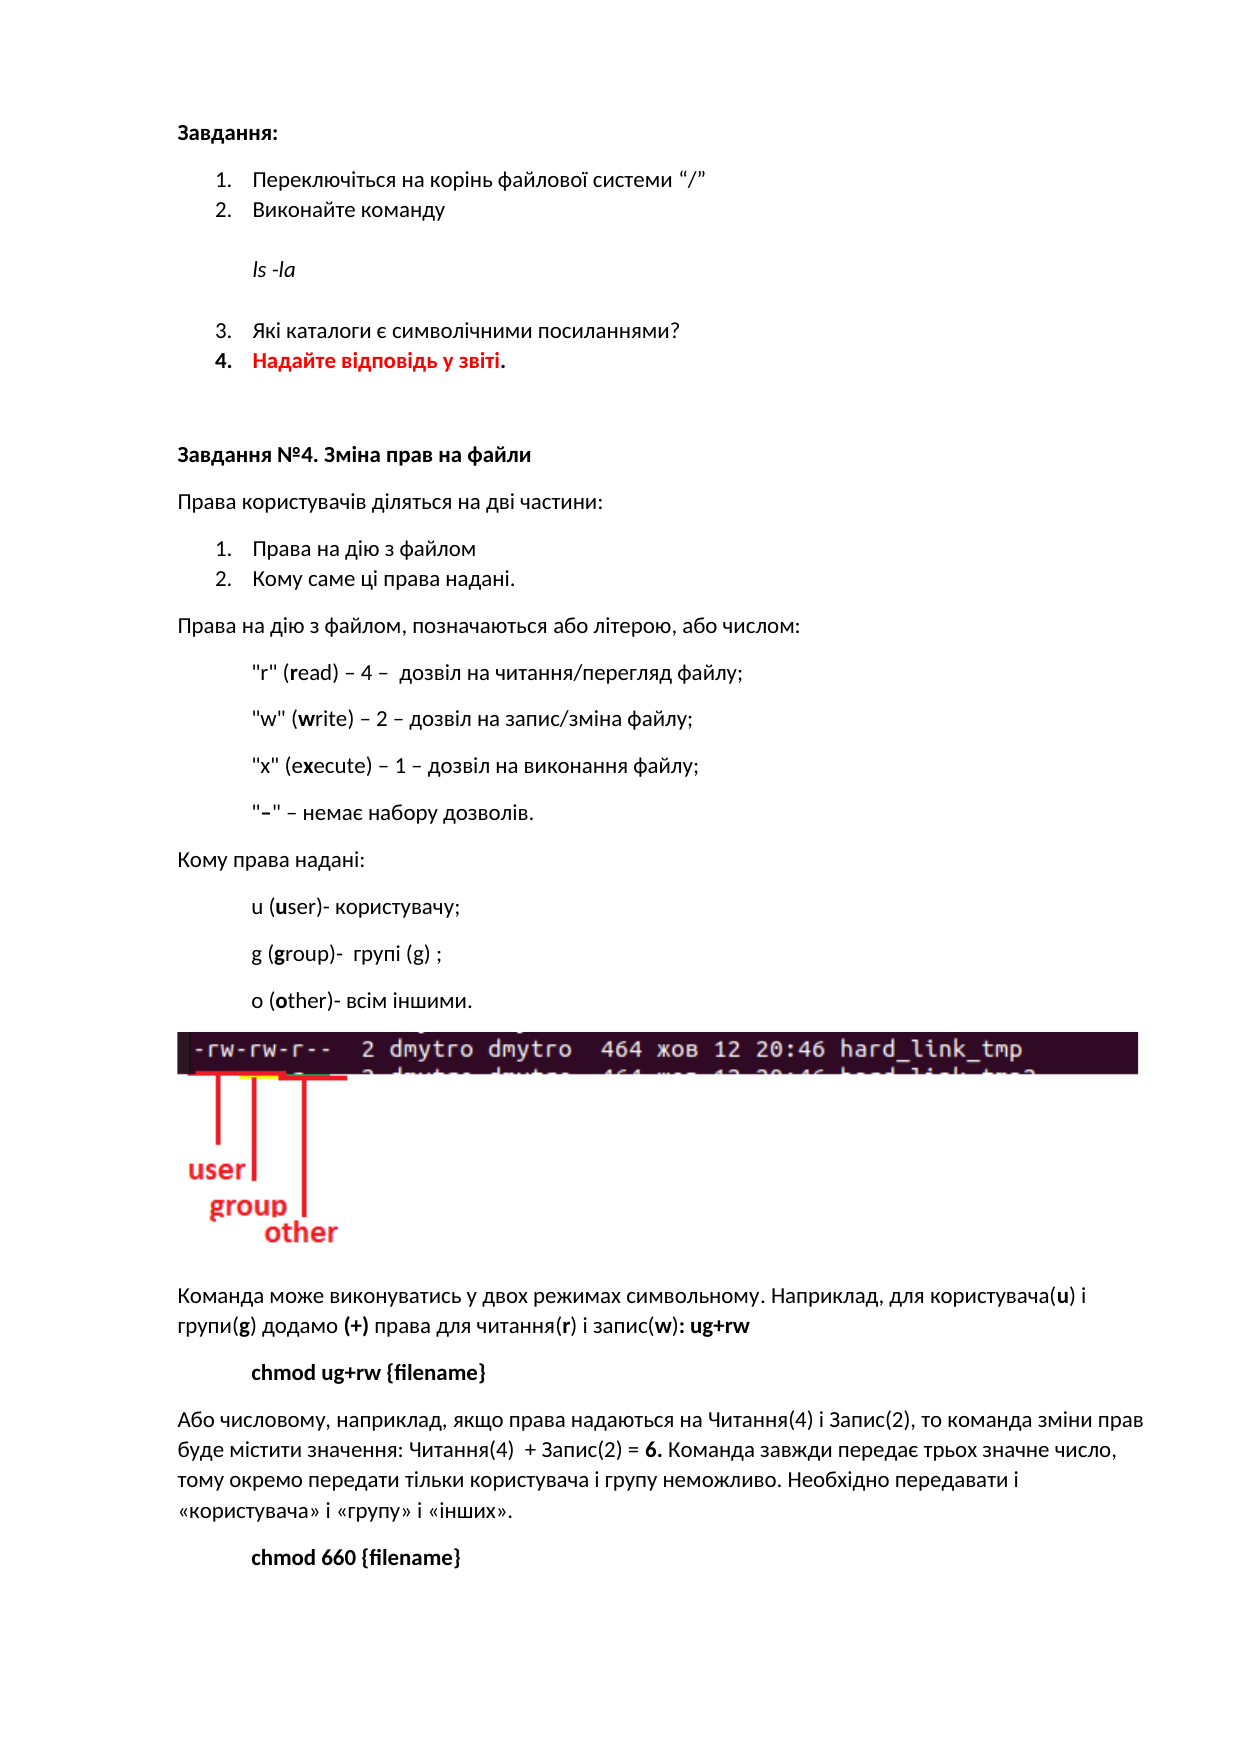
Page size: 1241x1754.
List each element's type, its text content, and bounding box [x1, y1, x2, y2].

list Переключіться на корінь файлової системи “/” [215, 165, 1152, 193]
text chmod 660 {filename} [177, 1543, 1152, 1571]
list Права на дію з файлом [215, 534, 1152, 562]
list Які каталоги є символічними посиланнями? [215, 316, 1152, 344]
text Завдання №4. Зміна прав на файли [177, 440, 1152, 468]
text Або числовому, наприклад, якщо права надаються на Читання(4) і Запис(2), то команда зміни прав буде містити значення: Читання(4) + Запис(2) = 6. Команда завжди передає трьох значне число, тому окремо передати тільки користувача і групу неможливо. Необхідно передавати і «користувача» і «групу» і «інших». [177, 1405, 1152, 1524]
text "x" (execute) – 1 – дозвіл на виконання файлу; [177, 751, 1152, 779]
text Завдання: [177, 118, 1152, 146]
text o (other)- всім іншими. [177, 986, 1152, 1014]
text Кому права надані: [177, 845, 1152, 873]
text chmod ug+rw {filename} [177, 1358, 1152, 1386]
list ls -la [252, 256, 1152, 284]
list Виконайте команду [215, 195, 1152, 223]
list Кому саме ці права надані. [215, 564, 1152, 592]
text "w" (write) – 2 – дозвіл на запис/зміна файлу; [177, 704, 1152, 733]
text Команда може виконуватись у двох режимах символьному. Наприклад, для користувача(u) і групи(g) додамо (+) права для читання(r) і запис(w): ug+rw [177, 1281, 1152, 1339]
text Права користувачів діляться на дві частини: [177, 487, 1152, 515]
text Права на дію з файлом, позначаються або літерою, або числом: [177, 611, 1152, 639]
list Надайте відповідь у звіті. [215, 346, 1152, 374]
picture [177, 1032, 1139, 1263]
text g (group)- групі (g) ; [177, 939, 1152, 967]
text u (user)- користувачу; [177, 892, 1152, 920]
text "–" – немає набору дозволів. [177, 798, 1152, 826]
text "r" (read) – 4 – дозвіл на читання/перегляд файлу; [177, 658, 1152, 686]
